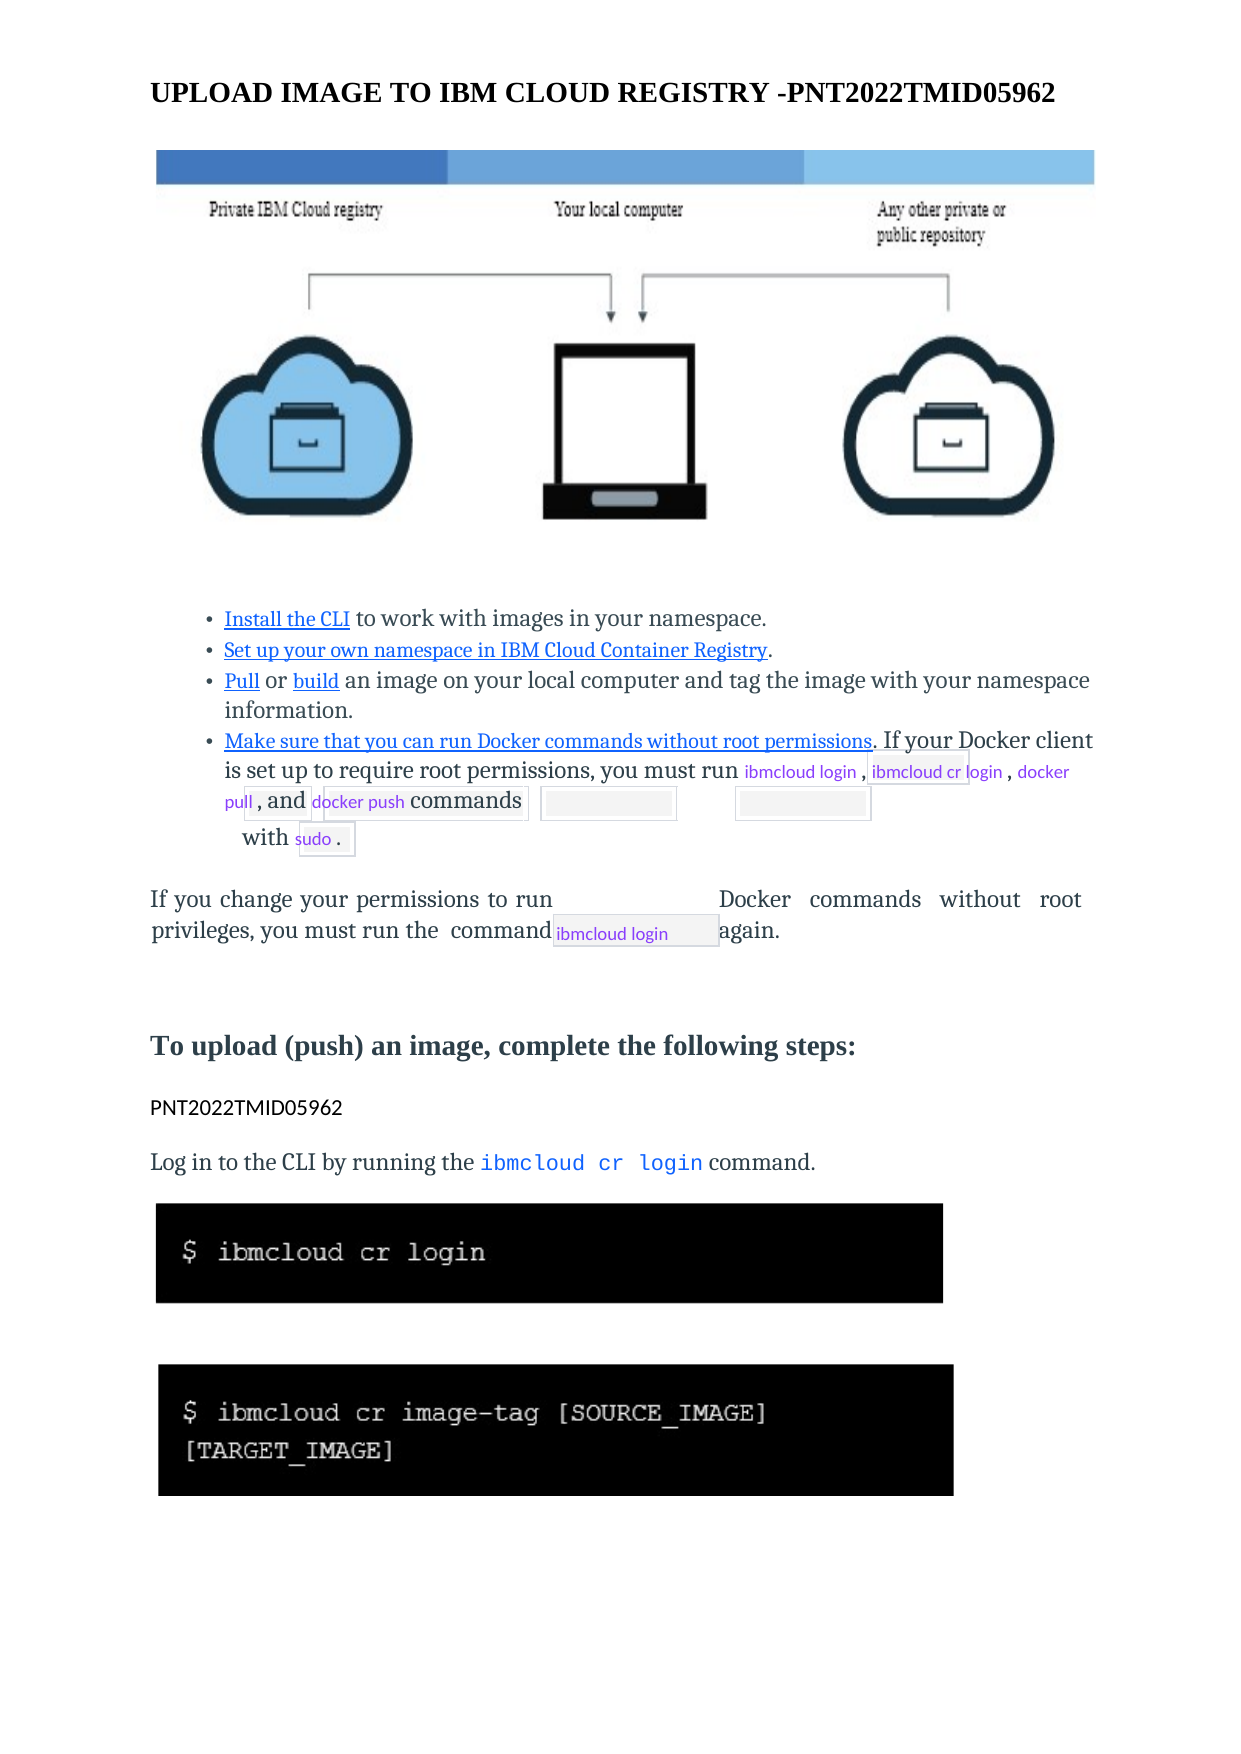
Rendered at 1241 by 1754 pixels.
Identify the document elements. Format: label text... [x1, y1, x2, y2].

text Log in to the CLI by running the ibmcloud cr login command. [150, 1148, 1082, 1177]
list Set up your own namespace in IBM Cloud Container Registry. [206, 635, 1096, 663]
text with sudo . [242, 823, 1082, 851]
list Pull or build an image on your local computer and tag the image with your namespace information. [206, 666, 1096, 724]
text PNT2022TMID05962 [150, 1093, 1096, 1121]
picture [155, 1203, 944, 1305]
list Install the CLI to work with images in your namespace. [206, 604, 1096, 633]
text To upload (push) an image, complete the following steps: [150, 1028, 1096, 1062]
picture [158, 1363, 954, 1496]
text If you change your permissions to run Docker commands without root privileges, you must run the command again. [150, 885, 1082, 944]
picture [155, 150, 1096, 577]
table_header ibmcloud login [554, 915, 718, 945]
list Make sure that you can run Docker commands without root permissions. If your Docker client is set up to require root permissions, you must run ibmcloud login , ibmcloud cr login , docker pull , and docker push commands [206, 726, 1096, 815]
